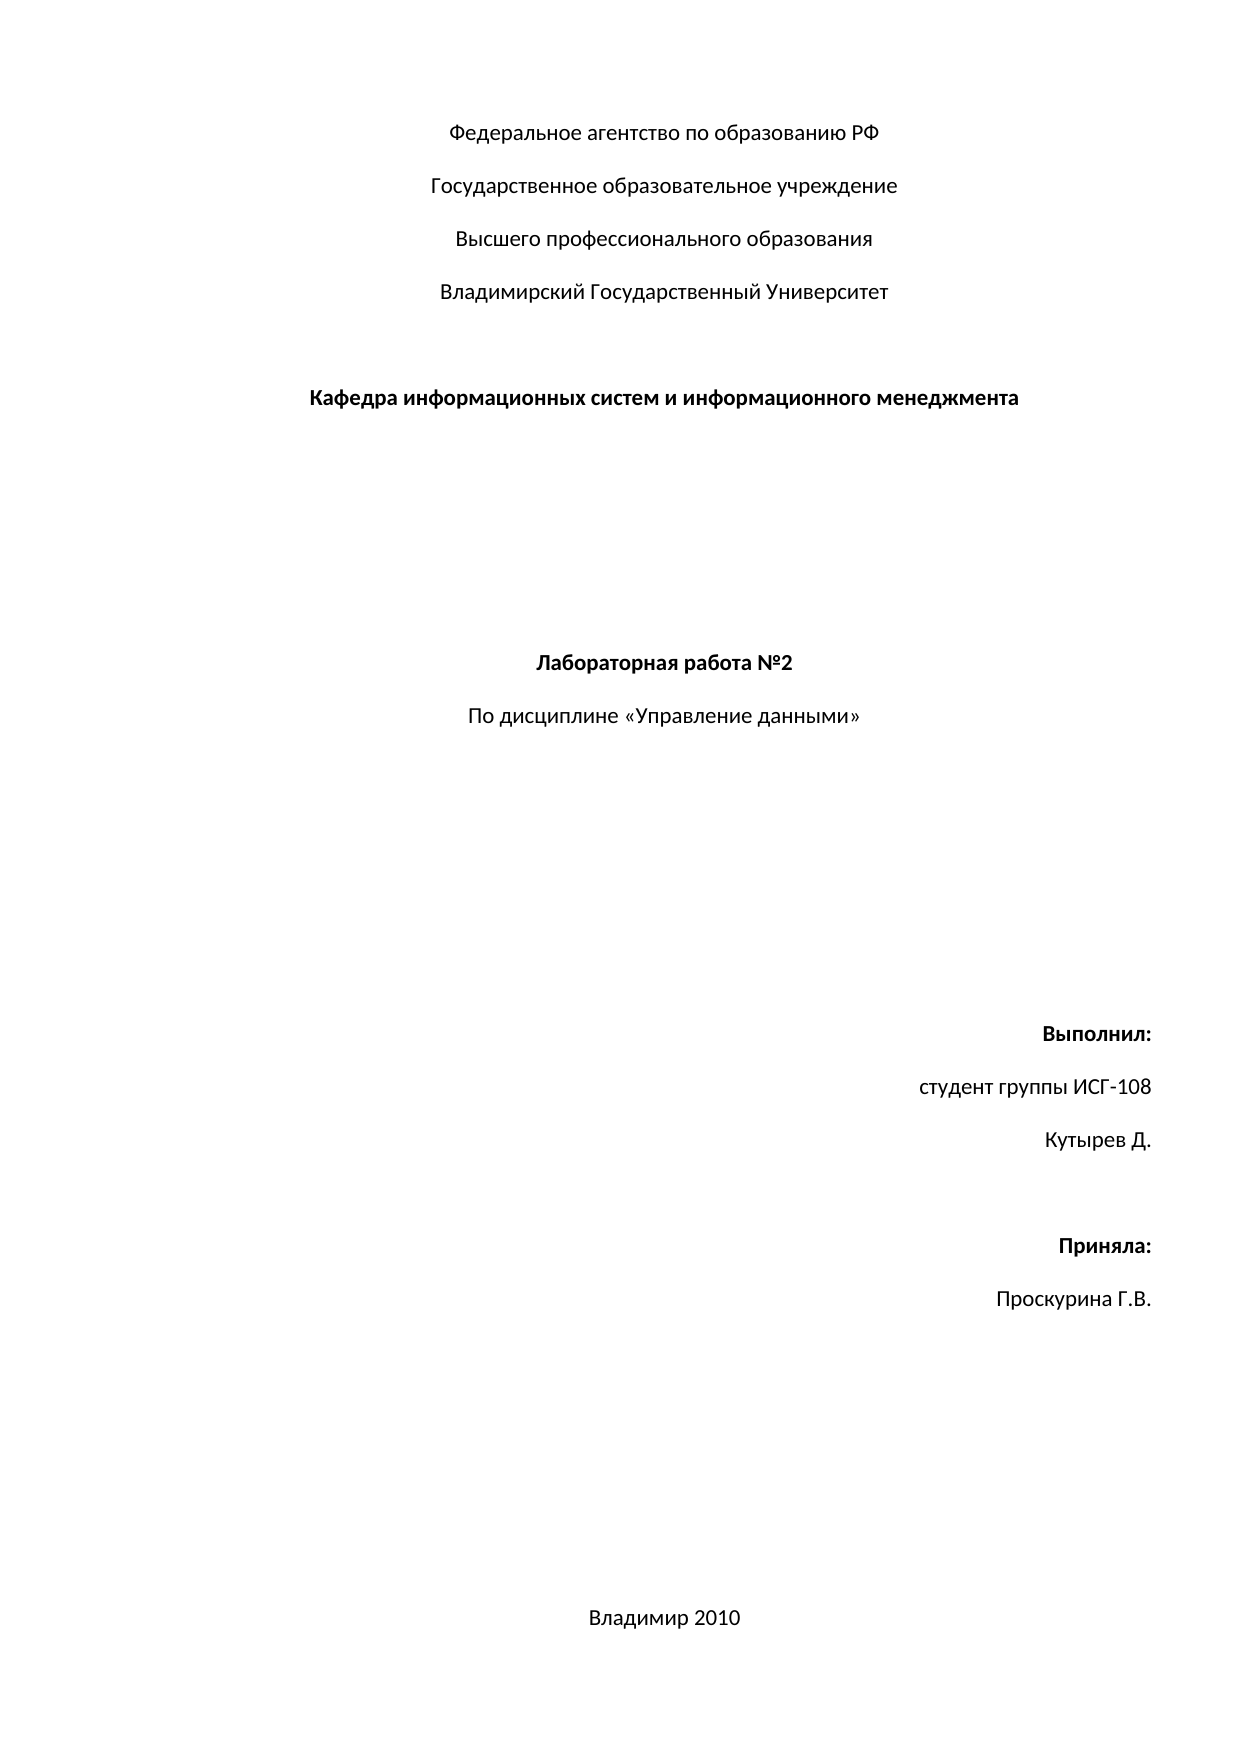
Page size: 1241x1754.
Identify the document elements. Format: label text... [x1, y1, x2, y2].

text Выполнил: [177, 1019, 1152, 1047]
text Владимирский Государственный Университет [177, 277, 1152, 305]
text студент группы ИСГ-108 [177, 1072, 1152, 1101]
text Государственное образовательное учреждение [177, 171, 1152, 199]
text Федеральное агентство по образованию РФ [177, 118, 1152, 146]
text По дисциплине «Управление данными» [177, 701, 1152, 729]
text Проскурина Г.В. [177, 1284, 1152, 1313]
text Лабораторная работа №2 [177, 648, 1152, 676]
text Приняла: [177, 1232, 1152, 1259]
text Кутырев Д. [177, 1126, 1152, 1153]
text Высшего профессионального образования [177, 224, 1152, 252]
text Кафедра информационных систем и информационного менеджмента [177, 383, 1152, 411]
text Владимир 2010 [177, 1603, 1152, 1631]
